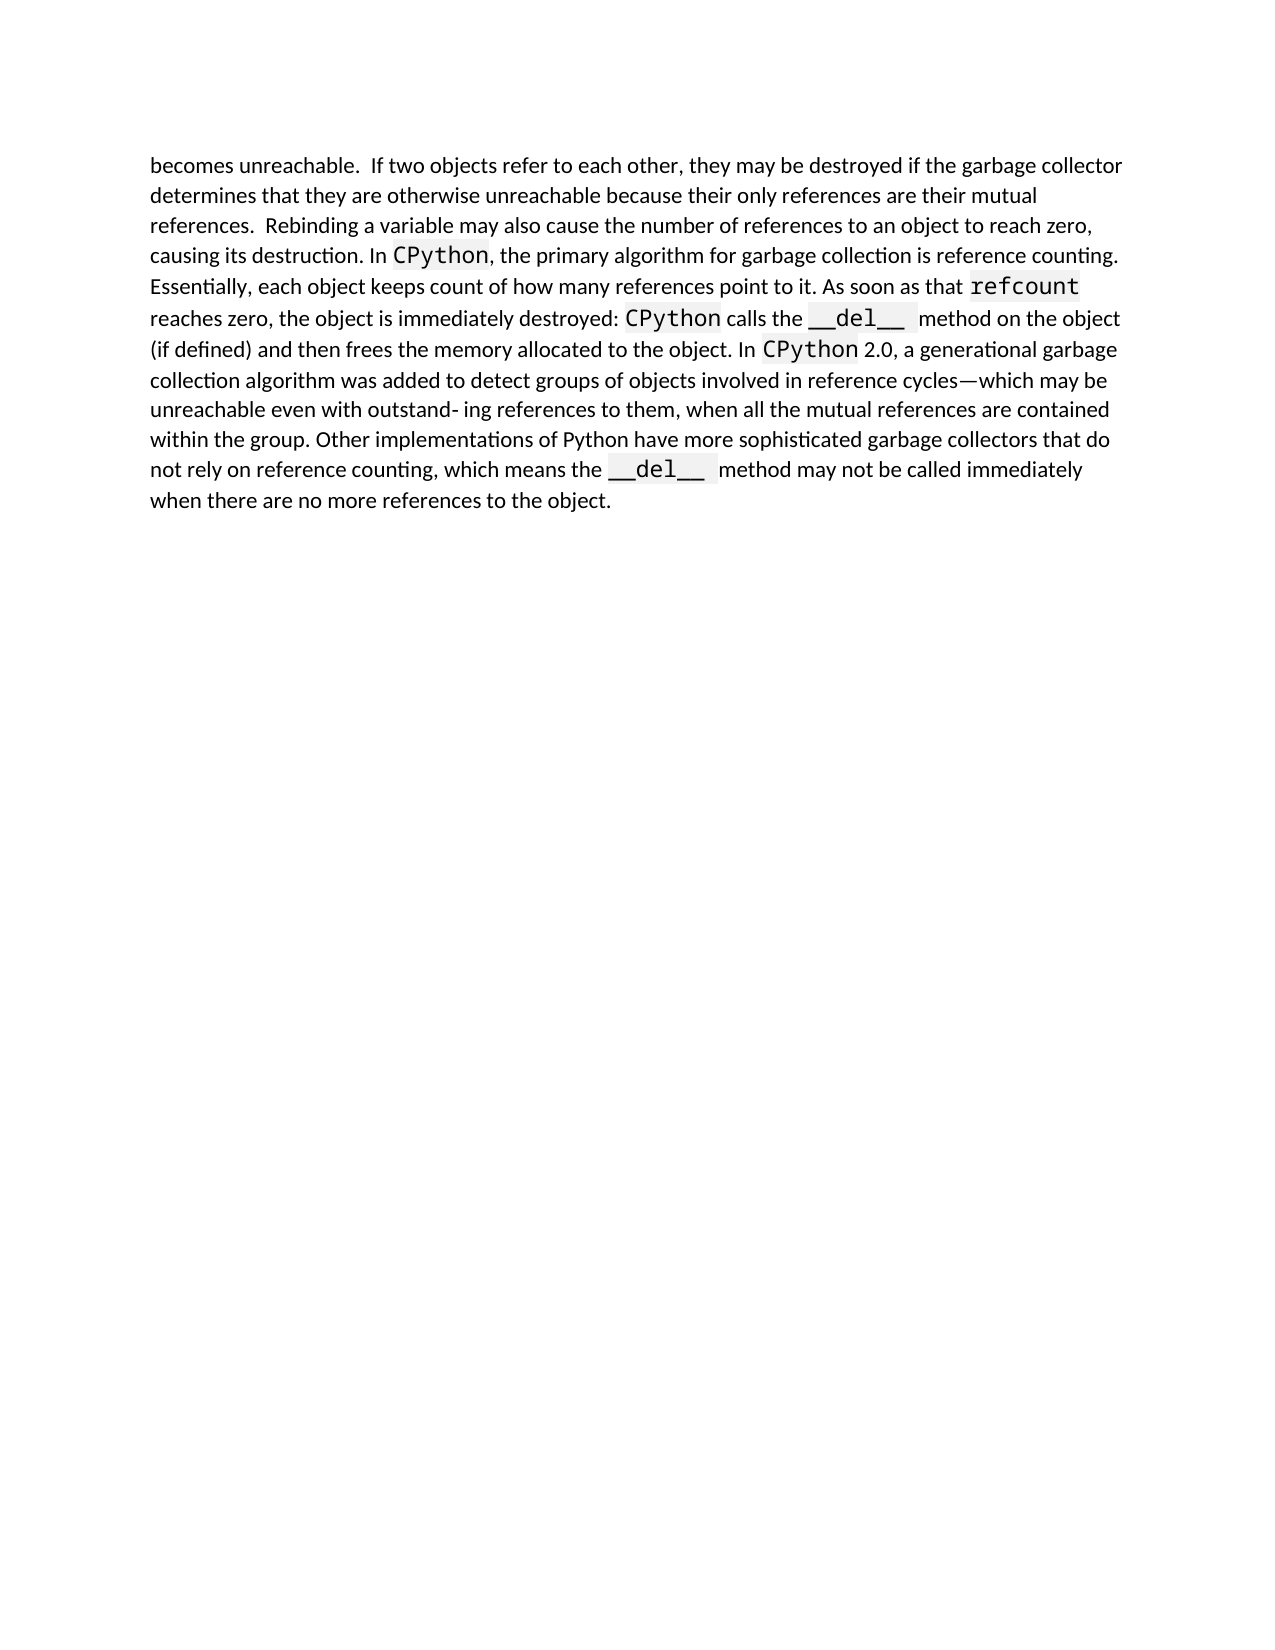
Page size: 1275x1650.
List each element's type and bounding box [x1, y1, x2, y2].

text [150, 150, 1125, 514]
